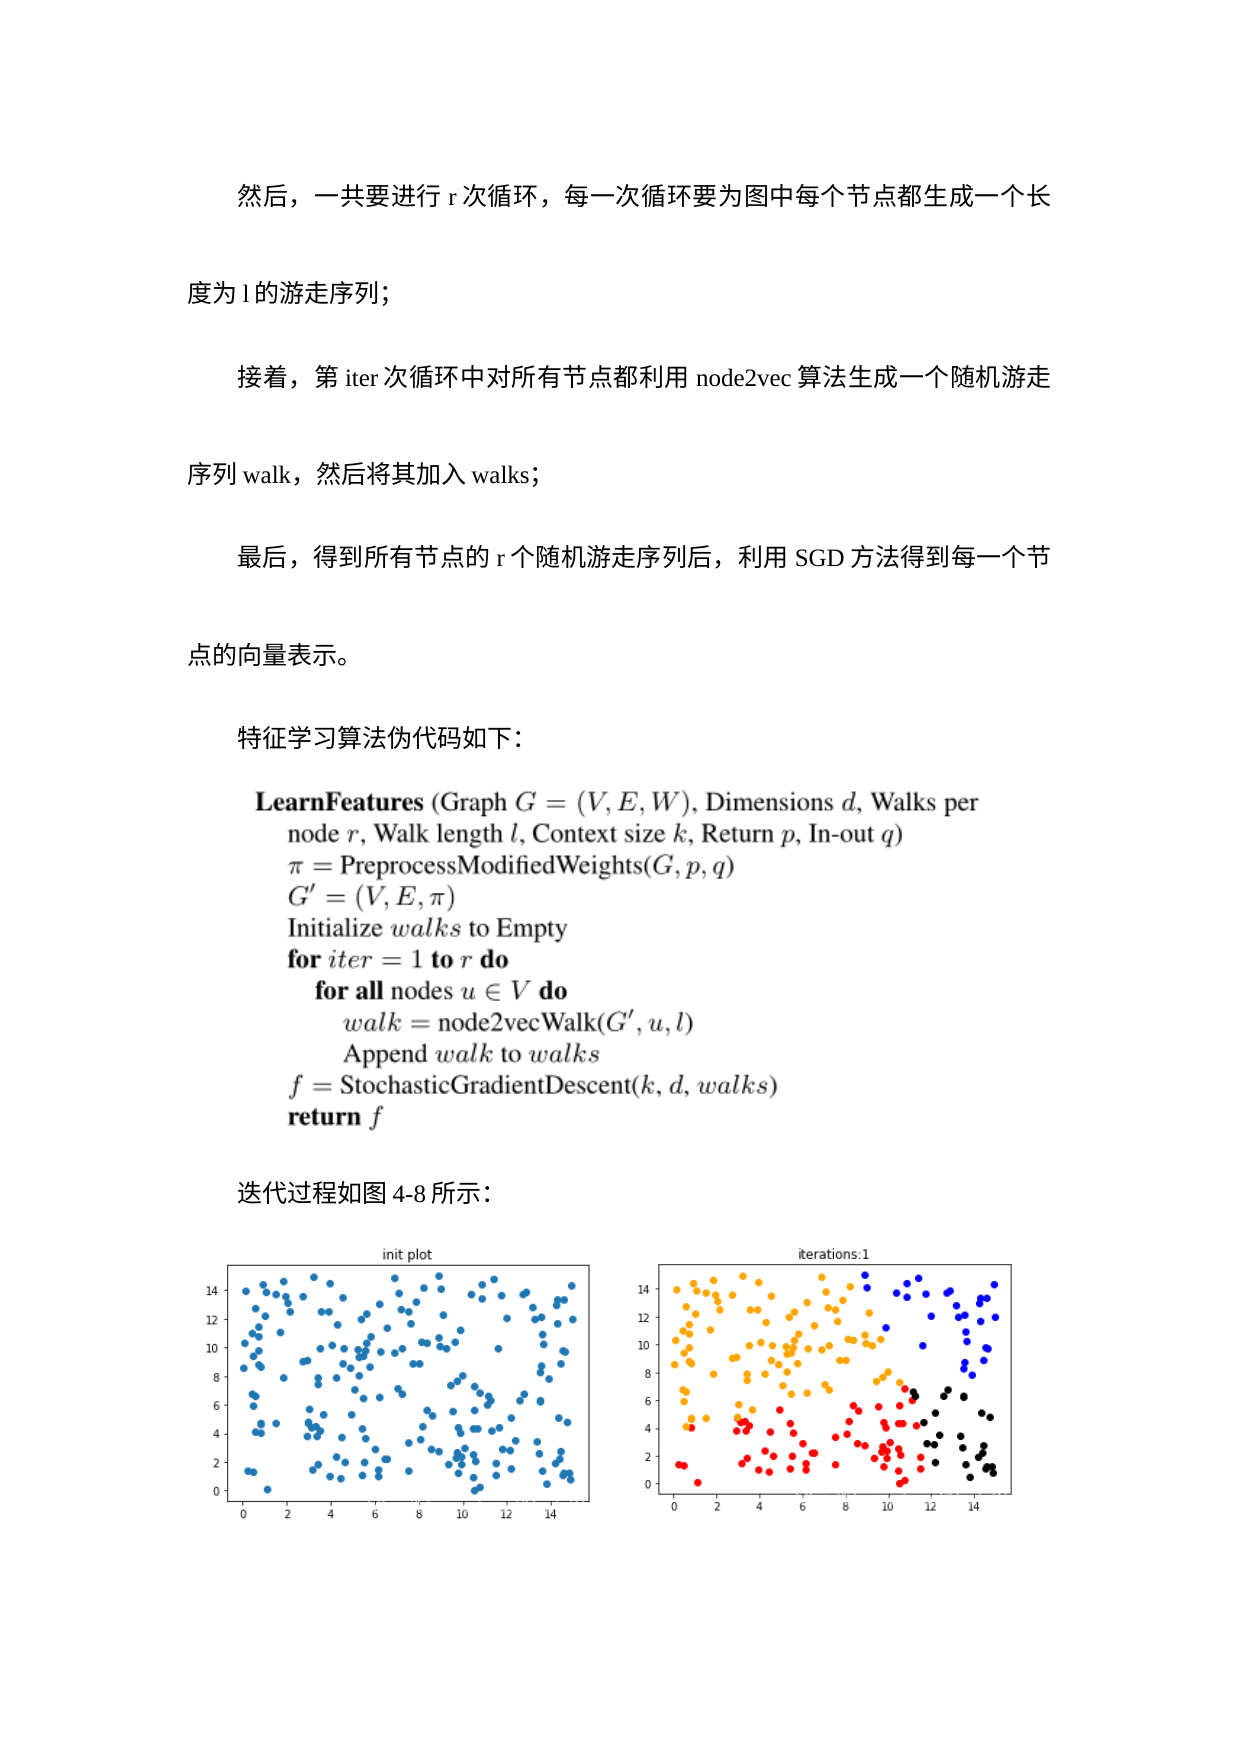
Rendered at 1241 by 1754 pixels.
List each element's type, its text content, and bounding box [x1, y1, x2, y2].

table_header [620, 1242, 1052, 1534]
list 接着，第iter次循环中对所有节点都利用node2vec算法生成一个随机游走序列walk，然后将其加入walks； [187, 343, 1053, 505]
picture [198, 1242, 595, 1527]
picture [246, 787, 989, 1139]
list 最后，得到所有节点的r个随机游走序列后，利用SGD方法得到每一个节点的向量表示。 [187, 523, 1053, 686]
picture [630, 1242, 1017, 1519]
table_header [188, 1242, 619, 1534]
list 特征学习算法伪代码如下： [187, 704, 1053, 769]
list 然后，一共要进行r次循环，每一次循环要为图中每个节点都生成一个长度为l的游走序列； [187, 162, 1053, 324]
list 迭代过程如图4-8所示： [187, 1159, 1053, 1224]
